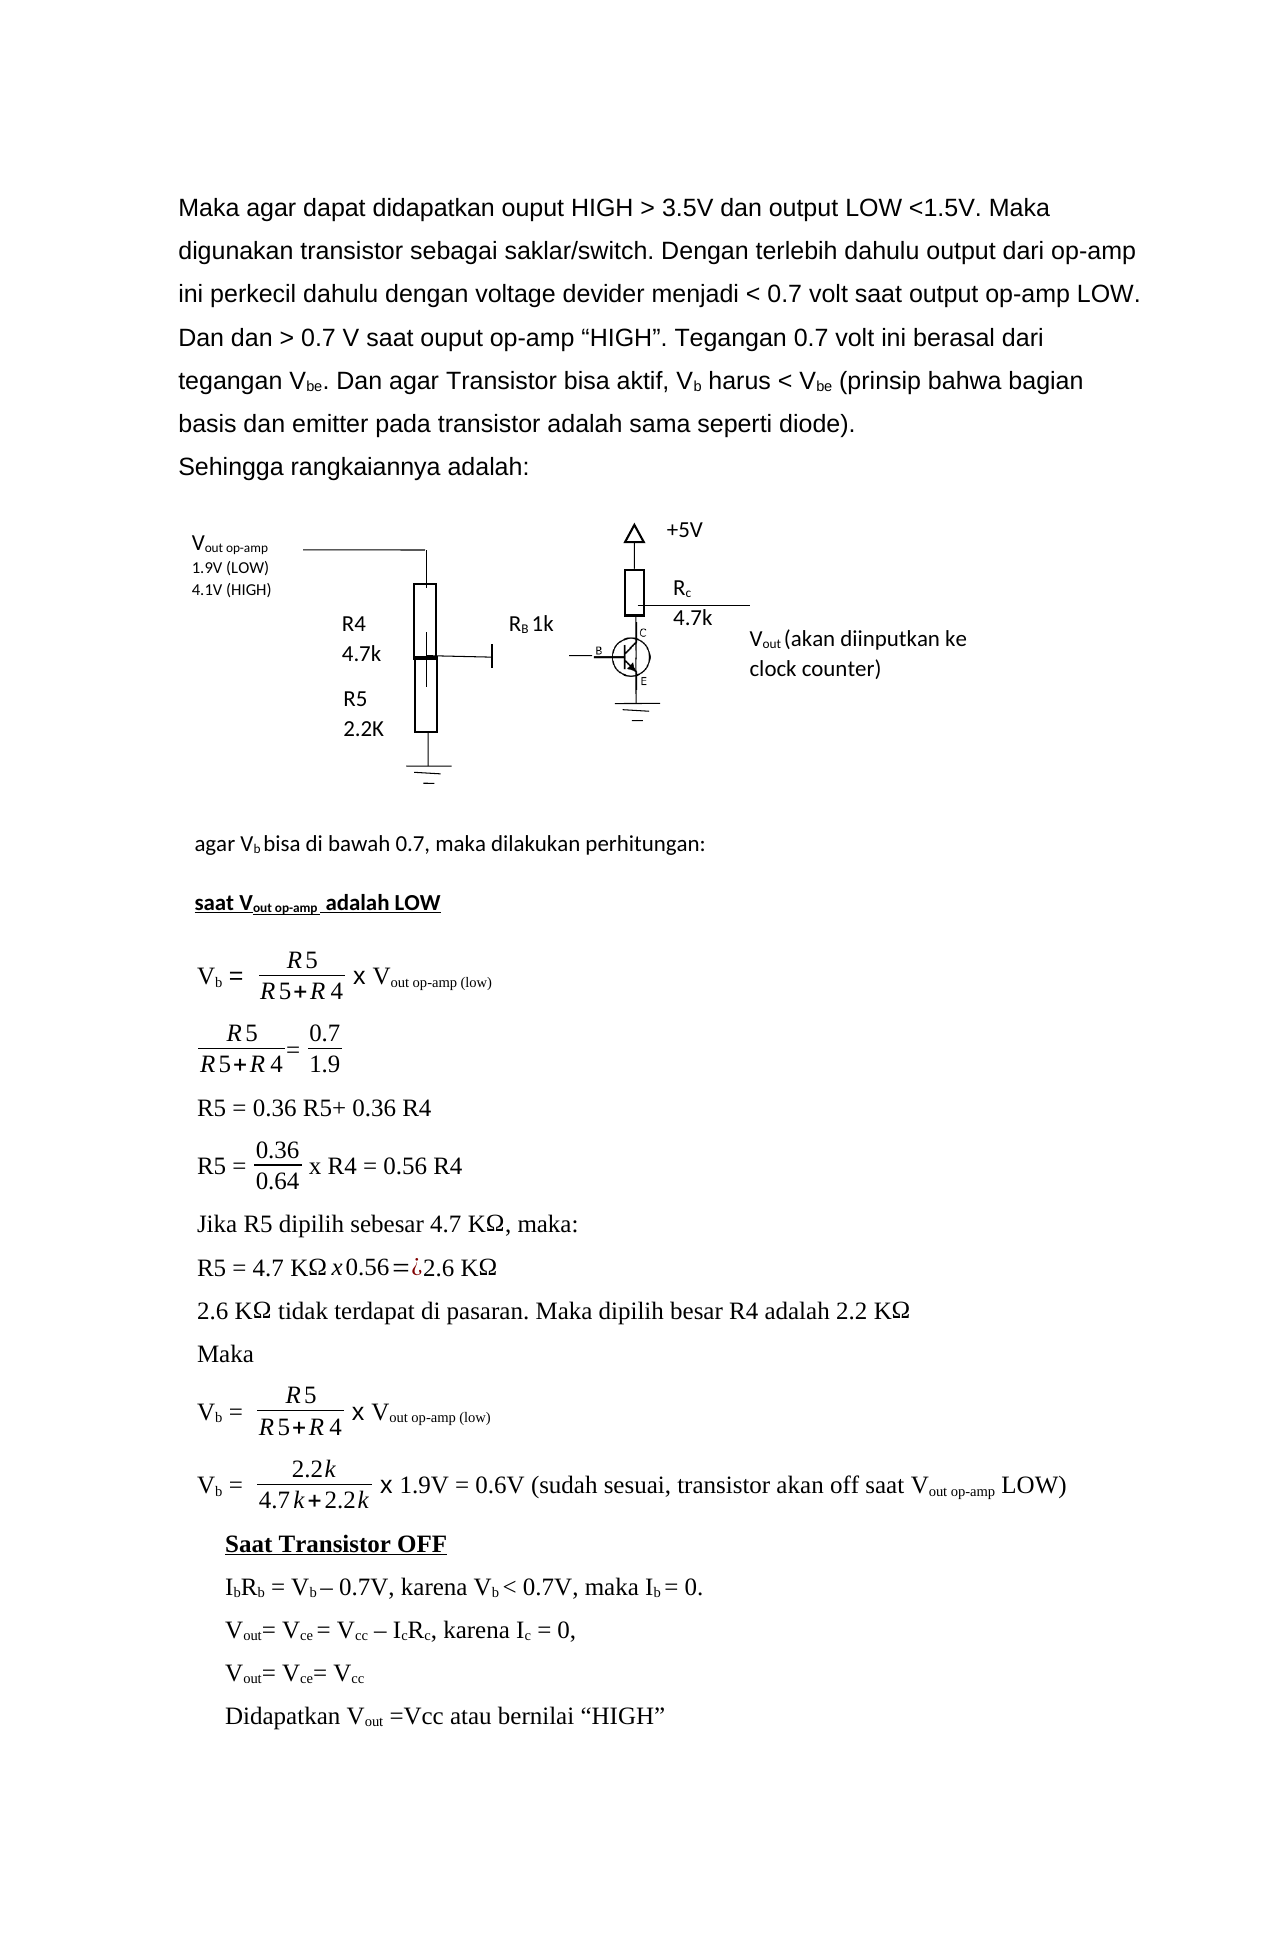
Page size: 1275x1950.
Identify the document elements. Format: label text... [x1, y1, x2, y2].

picture [637, 622, 655, 690]
text Didapatkan Vout =Vcc atau bernilai “HIGH” [197, 1701, 1143, 1730]
text Vb = x Vout op-amp (low) [197, 1382, 1143, 1441]
text IbRb = Vb – 0.7V, karena Vb < 0.7V, maka Ib = 0. [197, 1572, 1143, 1601]
text Vout= Vce = Vcc – IcRc, karena Ic = 0, [197, 1615, 1143, 1644]
text Sehingga rangkaiannya adalah: [178, 452, 1143, 481]
text Maka [197, 1339, 1143, 1368]
text Vb = x Vout op-amp (low) [197, 946, 1143, 1005]
text saat Vout op-amp adalah LOW [194, 888, 1143, 916]
text R5 = 4.7 K2.6 K [197, 1253, 1143, 1281]
text Maka agar dapat didapatkan ouput HIGH > 3.5V dan output LOW <1.5V. Maka digunakan transistor sebagai saklar/switch. Dengan terlebih dahulu output dari op-amp ini perkecil dahulu dengan voltage devider menjadi < 0.7 volt saat output op-amp LOW. Dan dan > 0.7 V saat ouput op-amp “HIGH”. Tegangan 0.7 volt ini berasal dari tegangan Vbe. Dan agar Transistor bisa aktif, Vb harus < Vbe (prinsip bahwa bagian basis dan emitter pada transistor adalah sama seperti diode). [178, 193, 1143, 437]
text Vb = x 1.9V = 0.6V (sudah sesuai, transistor akan off saat Vout op-amp LOW) [197, 1455, 1143, 1514]
picture [593, 622, 635, 690]
text 2.6 K tidak terdapat di pasaran. Maka dipilih besar R4 adalah 2.2 K [197, 1296, 1143, 1324]
text agar Vb bisa di bawah 0.7, maka dilakukan perhitungan: [194, 829, 1143, 857]
text Vout= Vce= Vcc [197, 1658, 1143, 1687]
text R5 = 0.36 R5+ 0.36 R4 [197, 1093, 1143, 1122]
text Saat Transistor OFF [197, 1529, 1143, 1557]
text Jika R5 dipilih sebesar 4.7 K, maka: [197, 1209, 1143, 1238]
text = [197, 1020, 1143, 1079]
text R5 = x R4 = 0.56 R4 [197, 1136, 1143, 1195]
